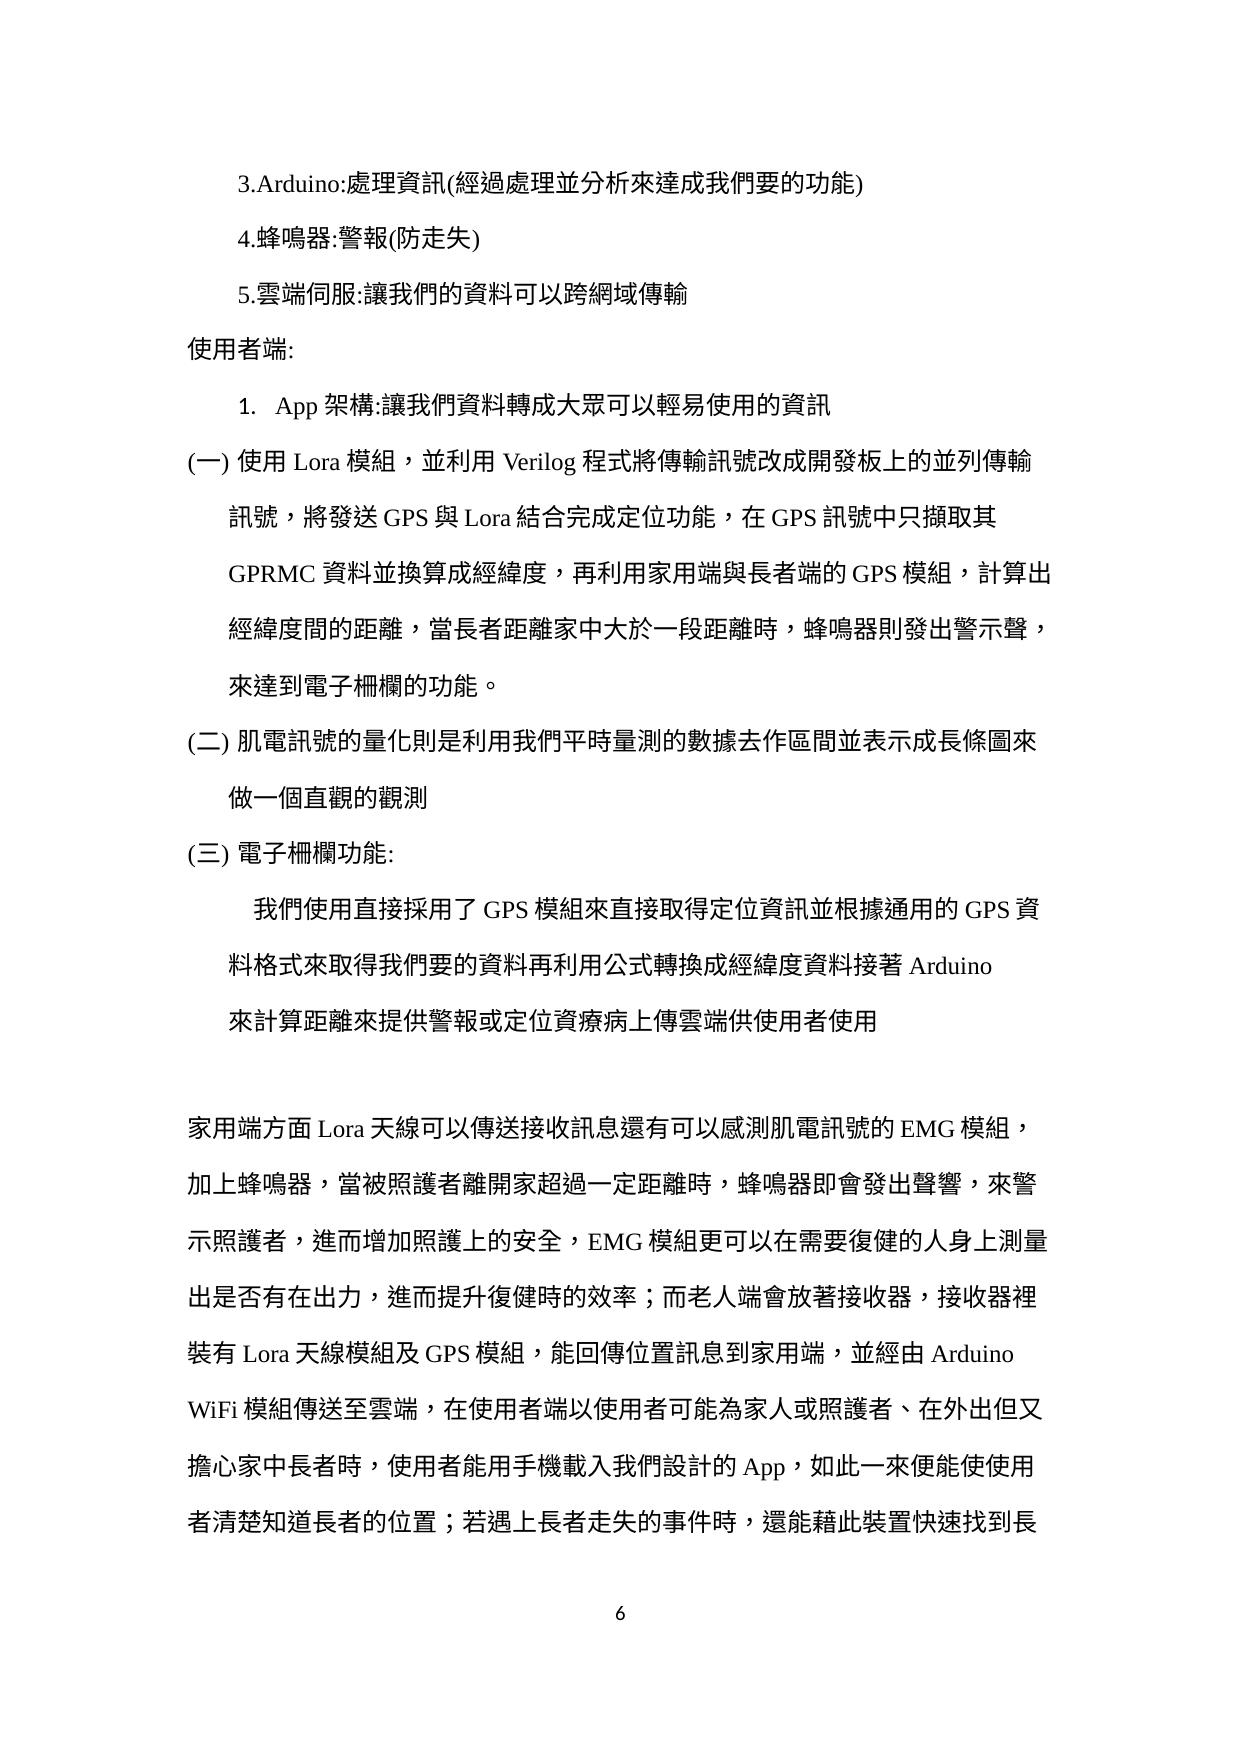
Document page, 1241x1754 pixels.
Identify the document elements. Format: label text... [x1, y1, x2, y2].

text 4.蜂鳴器:警報(防走失) [187, 218, 1053, 256]
text 3.Arduino:處理資訊(經過處理並分析來達成我們要的功能) [187, 162, 1053, 200]
text 使用者端: [187, 329, 1053, 367]
list 來計算距離來提供警報或定位資療病上傳雲端供使用者使用 [228, 1001, 1053, 1038]
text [187, 1108, 1053, 1539]
list 電子柵欄功能: [187, 833, 1053, 871]
list 使用 Lora 模組，並利用 Verilog 程式將傳輸訊號改成開發板上的並列傳輸訊號，將發送GPS與Lora結合完成定位功能，在GPS訊號中只擷取其 GPRMC 資料並換算成經緯度，再利用家用端與長者端的GPS模組，計算出經緯度間的距離，當長者距離家中大於一段距離時，蜂鳴器則發出警示聲，來達到電子柵欄的功能。 [187, 441, 1053, 703]
list 我們使用直接採用了GPS模組來直接取得定位資訊並根據通用的 GPS資料格式來取得我們要的資料再利用公式轉換成經緯度資料接著 Arduino [228, 889, 1053, 982]
text 5.雲端伺服:讓我們的資料可以跨網域傳輸 [187, 274, 1053, 311]
list 肌電訊號的量化則是利用我們平時量測的數據去作區間並表示成長條圖來做一個直觀的觀測 [187, 721, 1053, 815]
list App 架構:讓我們資料轉成大眾可以輕易使用的資訊 [237, 385, 1053, 422]
